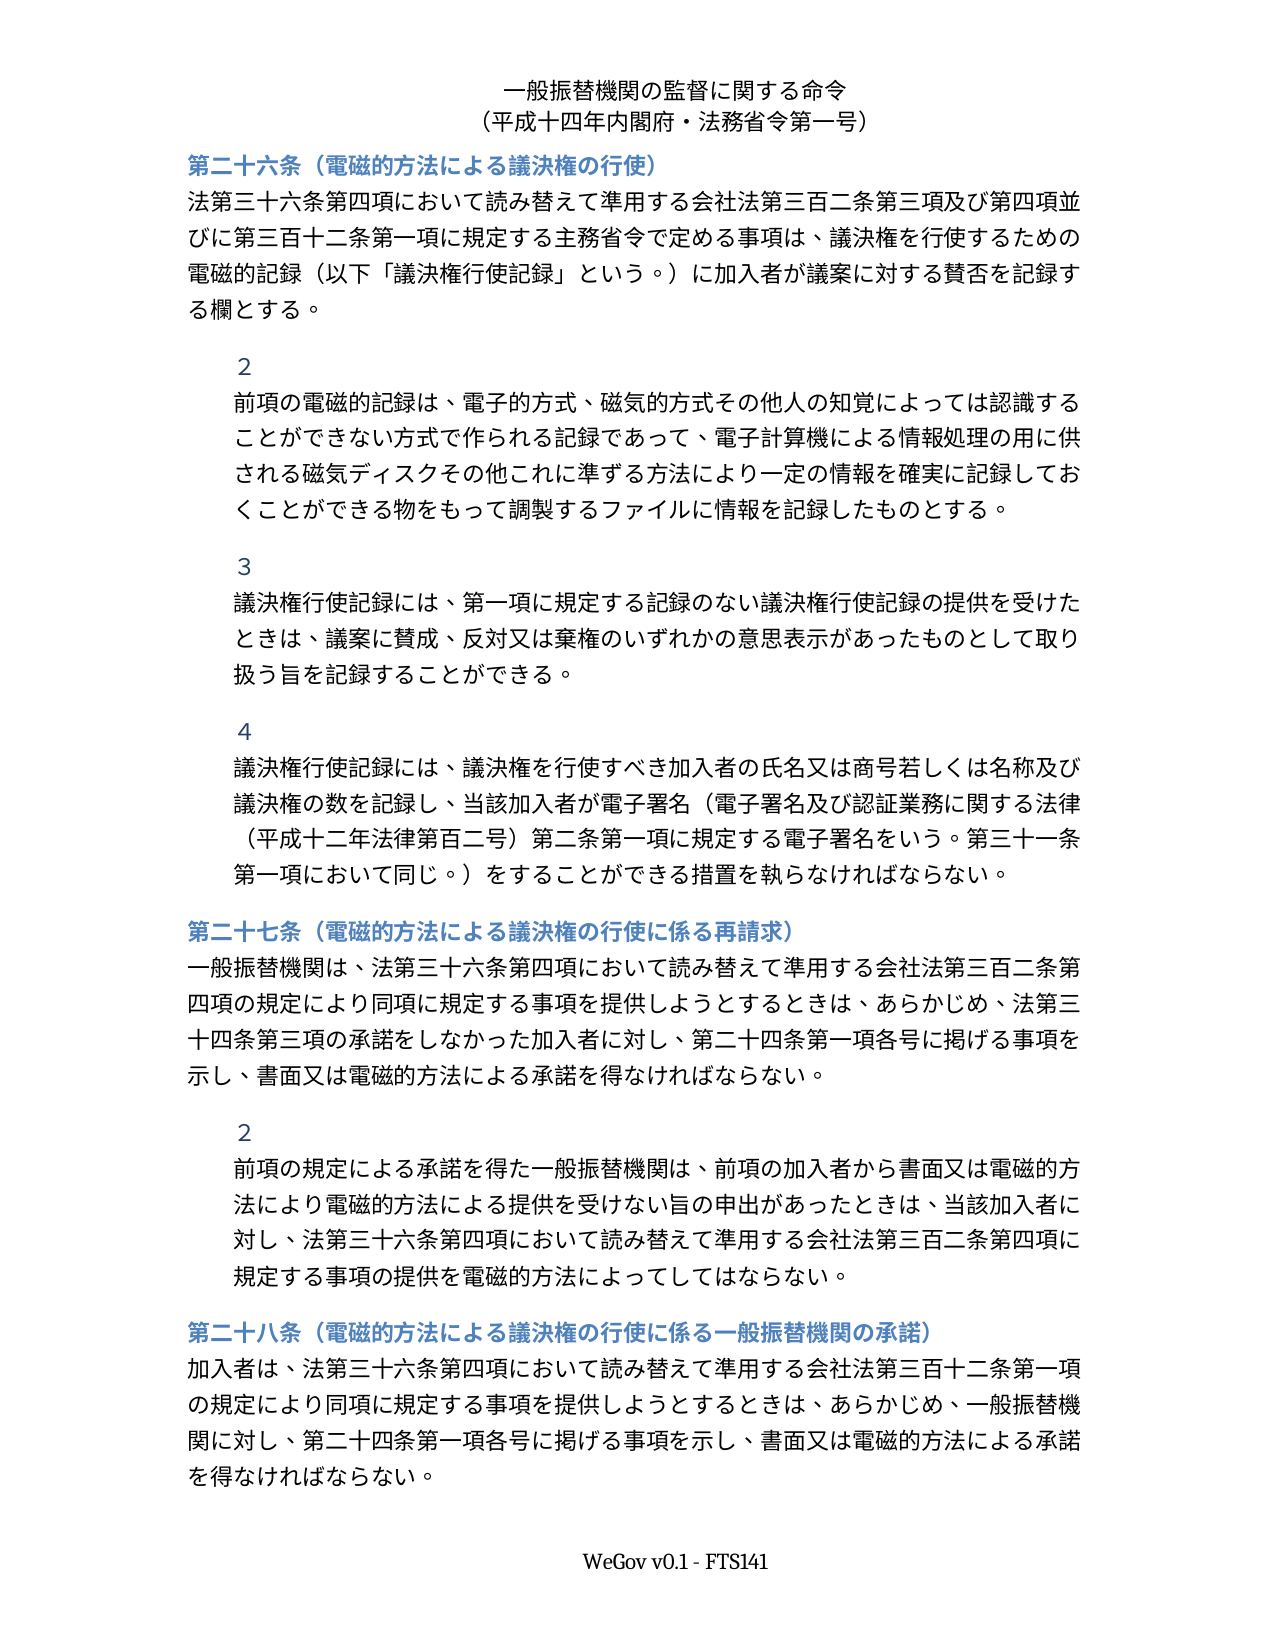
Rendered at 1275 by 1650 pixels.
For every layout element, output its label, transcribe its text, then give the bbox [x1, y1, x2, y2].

text 一般振替機関は、法第三十六条第四項において読み替えて準用する会社法第三百二条第四項の規定により同項に規定する事項を提供しようとするときは、あらかじめ、法第三十四条第三項の承諾をしなかった加入者に対し、第二十四条第一項各号に掲げる事項を示し、書面又は電磁的方法による承諾を得なければならない。 [187, 952, 1087, 1091]
text 法第三十六条第四項において読み替えて準用する会社法第三百二条第三項及び第四項並びに第三百十二条第一項に規定する主務省令で定める事項は、議決権を行使するための電磁的記録（以下「議決権行使記録」という。）に加入者が議案に対する賛否を記録する欄とする。 [187, 186, 1087, 325]
text 議決権行使記録には、第一項に規定する記録のない議決権行使記録の提供を受けたときは、議案に賛成、反対又は棄権のいずれかの意思表示があったものとして取り扱う旨を記録することができる。 [233, 587, 1087, 690]
subtitle ２ [233, 351, 1087, 382]
subtitle 第二十八条（電磁的方法による議決権の行使に係る一般振替機関の承諾） [187, 1317, 1087, 1348]
subtitle ２ [233, 1117, 1087, 1148]
subtitle 第二十六条（電磁的方法による議決権の行使） [187, 150, 1087, 181]
text 前項の電磁的記録は、電子的方式、磁気的方式その他人の知覚によっては認識することができない方式で作られる記録であって、電子計算機による情報処理の用に供される磁気ディスクその他これに準ずる方法により一定の情報を確実に記録しておくことができる物をもって調製するファイルに情報を記録したものとする。 [233, 386, 1087, 526]
subtitle ３ [233, 551, 1087, 582]
text 前項の規定による承諾を得た一般振替機関は、前項の加入者から書面又は電磁的方法により電磁的方法による提供を受けない旨の申出があったときは、当該加入者に対し、法第三十六条第四項において読み替えて準用する会社法第三百二条第四項に規定する事項の提供を電磁的方法によってしてはならない。 [233, 1153, 1087, 1292]
text 加入者は、法第三十六条第四項において読み替えて準用する会社法第三百十二条第一項の規定により同項に規定する事項を提供しようとするときは、あらかじめ、一般振替機関に対し、第二十四条第一項各号に掲げる事項を示し、書面又は電磁的方法による承諾を得なければならない。 [187, 1353, 1087, 1492]
subtitle ４ [233, 716, 1087, 747]
text 議決権行使記録には、議決権を行使すべき加入者の氏名又は商号若しくは名称及び議決権の数を記録し、当該加入者が電子署名（電子署名及び認証業務に関する法律（平成十二年法律第百二号）第二条第一項に規定する電子署名をいう。第三十一条第一項において同じ。）をすることができる措置を執らなければならない。 [233, 752, 1087, 891]
subtitle 第二十七条（電磁的方法による議決権の行使に係る再請求） [187, 916, 1087, 947]
